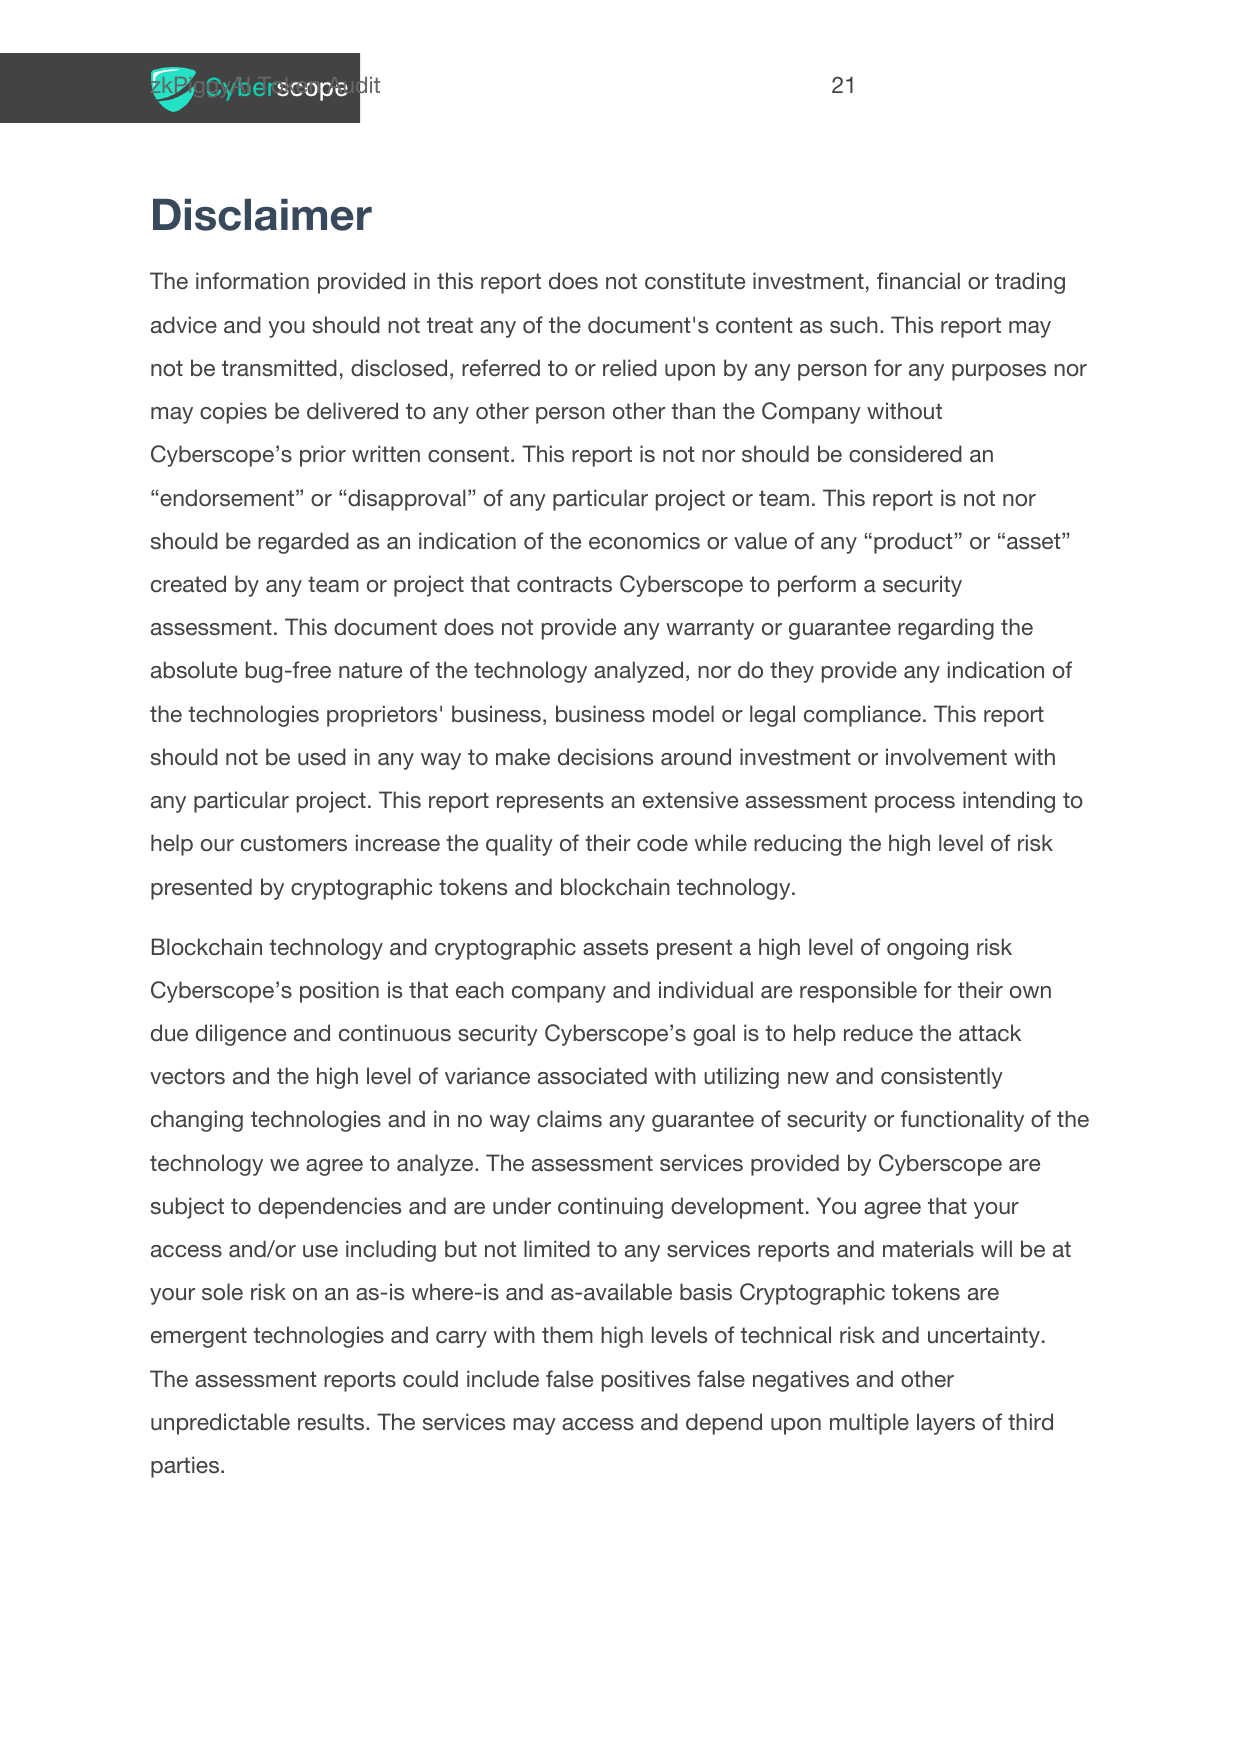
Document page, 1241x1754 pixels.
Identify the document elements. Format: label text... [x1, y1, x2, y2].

text The information provided in this report does not constitute investment, financial or trading advice and you should not treat any of the document's content as such. This report may not be transmitted, disclosed, referred to or relied upon by any person for any purposes nor may copies be delivered to any other person other than the Company without Cyberscope’s prior written consent. This report is not nor should be considered an “endorsement” or “disapproval” of any particular project or team. This report is not nor should be regarded as an indication of the economics or value of any “product” or “asset” created by any team or project that contracts Cyberscope to perform a security assessment. This document does not provide any warranty or guarantee regarding the absolute bug-free nature of the technology analyzed, nor do they provide any indication of the technologies proprietors' business, business model or legal compliance. This report should not be used in any way to make decisions around investment or involvement with any particular project. This report represents an extensive assessment process intending to help our customers increase the quality of their code while reducing the high level of risk presented by cryptographic tokens and blockchain technology. [150, 267, 1090, 902]
picture [0, 53, 361, 123]
subtitle Disclaimer [150, 187, 1090, 243]
text Blockchain technology and cryptographic assets present a high level of ongoing risk Cyberscope’s position is that each company and individual are responsible for their own due diligence and continuous security Cyberscope’s goal is to help reduce the attack vectors and the high level of variance associated with utilizing new and consistently changing technologies and in no way claims any guarantee of security or functionality of the technology we agree to analyze. The assessment services provided by Cyberscope are subject to dependencies and are under continuing development. You agree that your access and/or use including but not limited to any services reports and materials will be at your sole risk on an as-is where-is and as-available basis Cryptographic tokens are emergent technologies and carry with them high levels of technical risk and uncertainty. The assessment reports could include false positives false negatives and other unpredictable results. The services may access and depend upon multiple layers of third parties. [150, 933, 1090, 1480]
